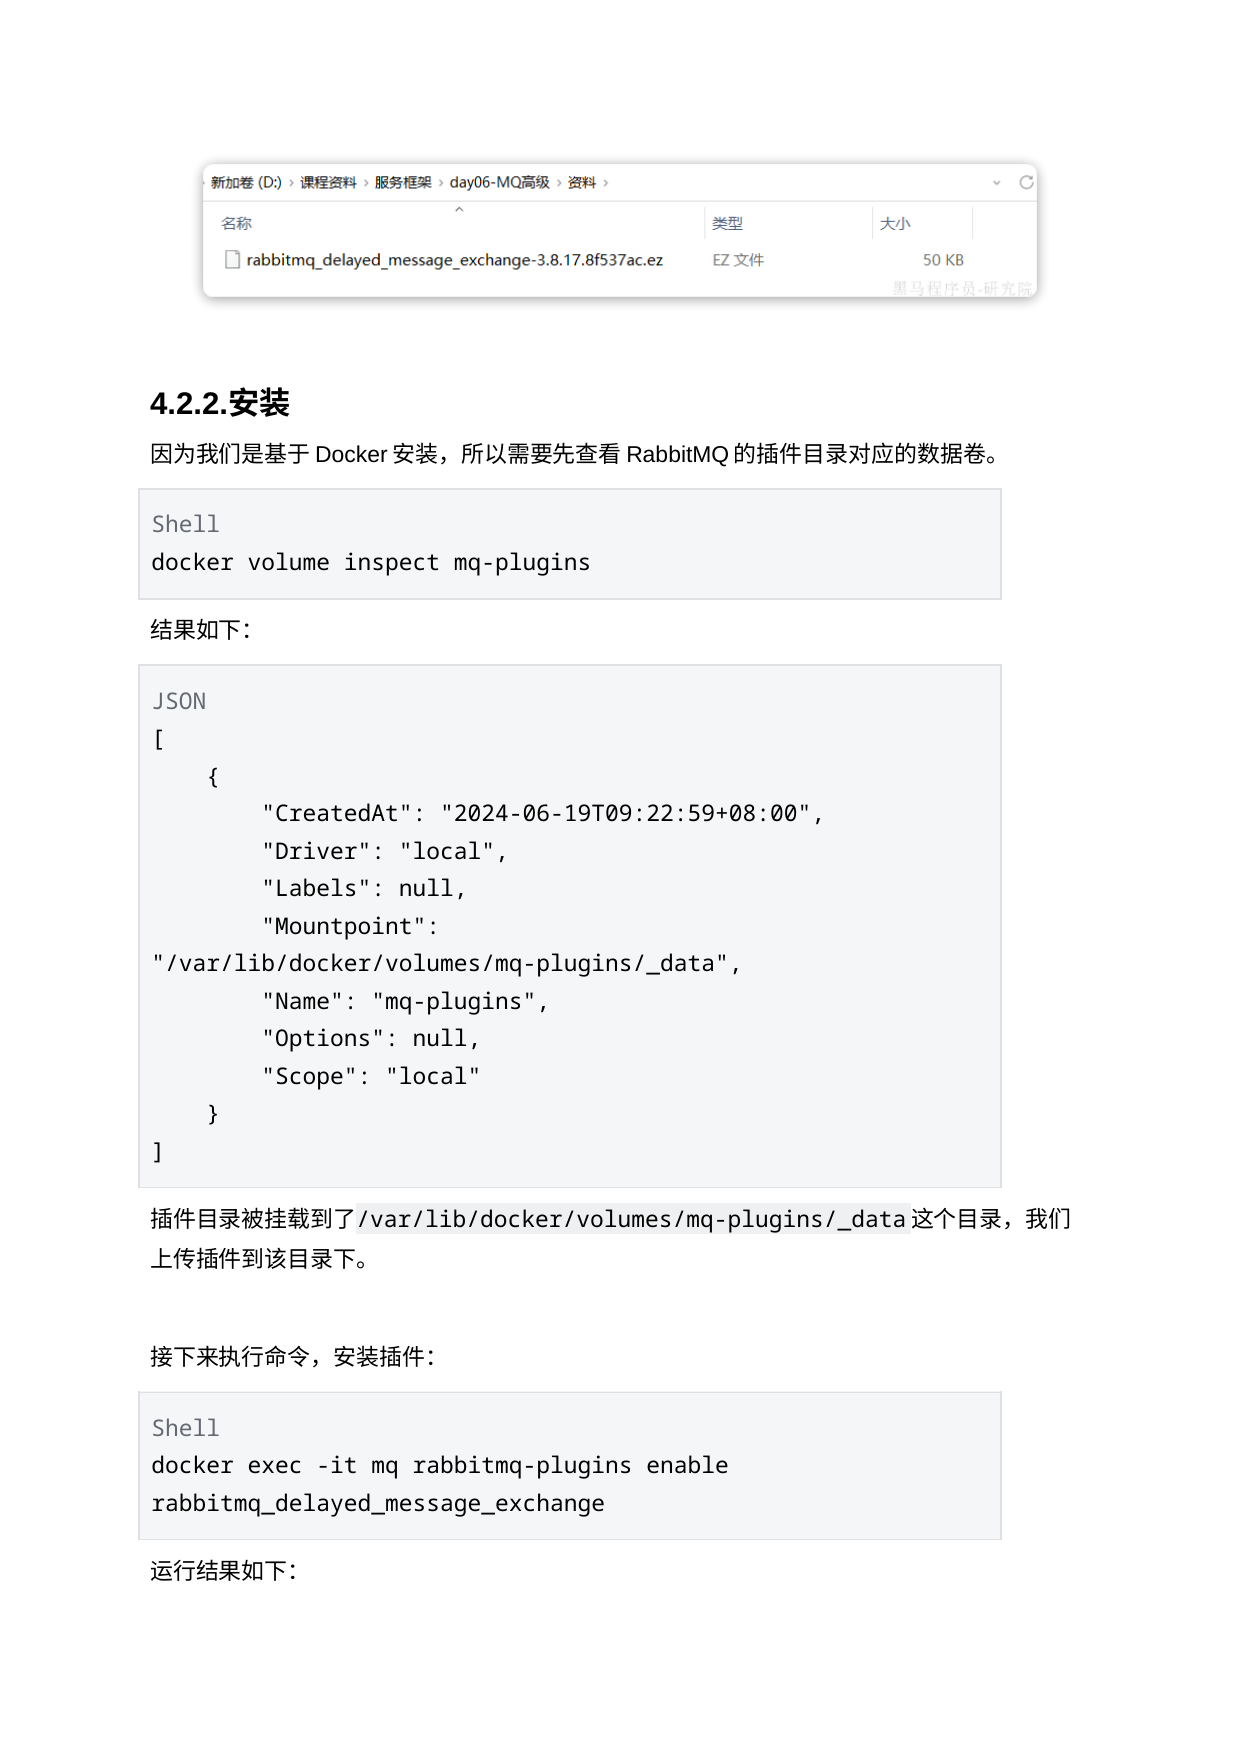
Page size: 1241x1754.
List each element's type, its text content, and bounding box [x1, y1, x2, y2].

text 插件目录被挂载到了/var/lib/docker/volumes/mq-plugins/_data这个目录，我们上传插件到该目录下。 [150, 1201, 1090, 1274]
table_header Shell docker volume inspect mq-plugins [140, 490, 1000, 598]
table_header JSON [ { "CreatedAt": "2024-06-19T09:22:59+08:00", "Driver": "local", "Labels": null, "Mountpoint": "/var/lib/docker/volumes/mq-plugins/_data", "Name": "mq-plugins", "Options": null, "Scope": "local" } ] [140, 666, 1000, 1187]
table_header Shell docker exec -it mq rabbitmq-plugins enable rabbitmq_delayed_message_exchange [140, 1393, 1000, 1539]
text 因为我们是基于Docker安装，所以需要先查看RabbitMQ的插件目录对应的数据卷。 [150, 436, 1090, 469]
text 结果如下： [150, 612, 1090, 645]
text 接下来执行命令，安装插件： [150, 1339, 1090, 1372]
text 运行结果如下： [150, 1553, 1090, 1586]
picture [188, 150, 1052, 314]
